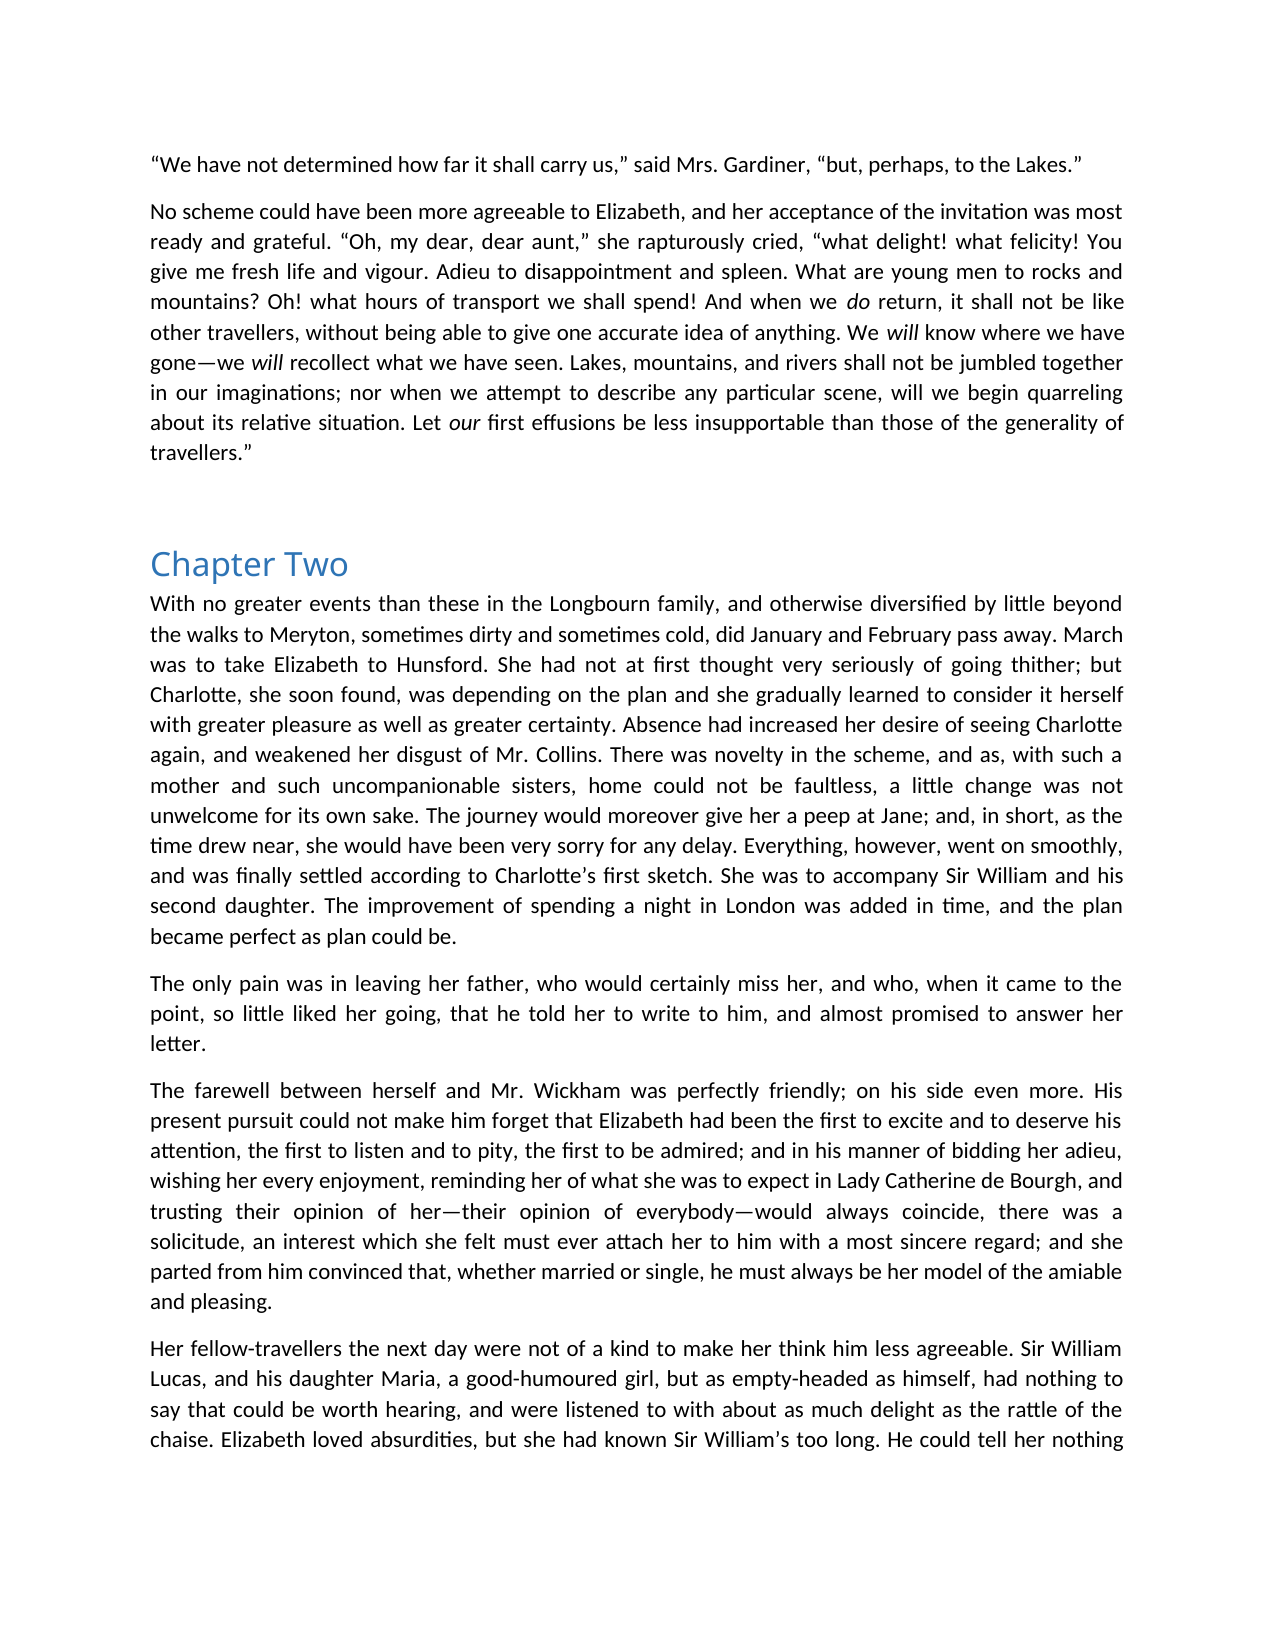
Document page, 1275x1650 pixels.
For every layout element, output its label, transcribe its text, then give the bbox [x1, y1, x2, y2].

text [150, 1334, 1125, 1453]
subtitle Chapter Two [150, 541, 1125, 586]
text “We have not determined how far it shall carry us,” said Mrs. Gardiner, “but, perhaps, to the Lakes.” [150, 150, 1125, 178]
text The only pain was in leaving her father, who would certainly miss her, and who, when it came to the point, so little liked her going, that he told her to write to him, and almost promised to answer her letter. [150, 969, 1125, 1057]
text The farewell between herself and Mr. Wickham was perfectly friendly; on his side even more. His present pursuit could not make him forget that Elizabeth had been the first to excite and to deserve his attention, the first to listen and to pity, the first to be admired; and in his manner of bidding her adieu, wishing her every enjoyment, reminding her of what she was to expect in Lady Catherine de Bourgh, and trusting their opinion of her—their opinion of everybody—would always coincide, there was a solicitude, an interest which she felt must ever attach her to him with a most sincere regard; and she parted from him convinced that, whether married or single, he must always be her model of the amiable and pleasing. [150, 1076, 1125, 1316]
text With no greater events than these in the Longbourn family, and otherwise diversified by little beyond the walks to Meryton, sometimes dirty and sometimes cold, did January and February pass away. March was to take Elizabeth to Hunsford. She had not at first thought very seriously of going thither; but Charlotte, she soon found, was depending on the plan and she gradually learned to consider it herself with greater pleasure as well as greater certainty. Absence had increased her desire of seeing Charlotte again, and weakened her disgust of Mr. Collins. There was novelty in the scheme, and as, with such a mother and such uncompanionable sisters, home could not be faultless, a little change was not unwelcome for its own sake. The journey would moreover give her a peep at Jane; and, in short, as the time drew near, she would have been very sorry for any delay. Everything, however, went on smoothly, and was finally settled according to Charlotte’s first sketch. She was to accompany Sir William and his second daughter. The improvement of spending a night in London was added in time, and the plan became perfect as plan could be. [150, 589, 1125, 950]
text No scheme could have been more agreeable to Elizabeth, and her acceptance of the invitation was most ready and grateful. “Oh, my dear, dear aunt,” she rapturously cried, “what delight! what felicity! You give me fresh life and vigour. Adieu to disappointment and spleen. What are young men to rocks and mountains? Oh! what hours of transport we shall spend! And when we do return, it shall not be like other travellers, without being able to give one accurate idea of anything. We will know where we have gone—we will recollect what we have seen. Lakes, mountains, and rivers shall not be jumbled together in our imaginations; nor when we attempt to describe any particular scene, will we begin quarreling about its relative situation. Let our first effusions be less insupportable than those of the generality of travellers.” [150, 197, 1125, 467]
